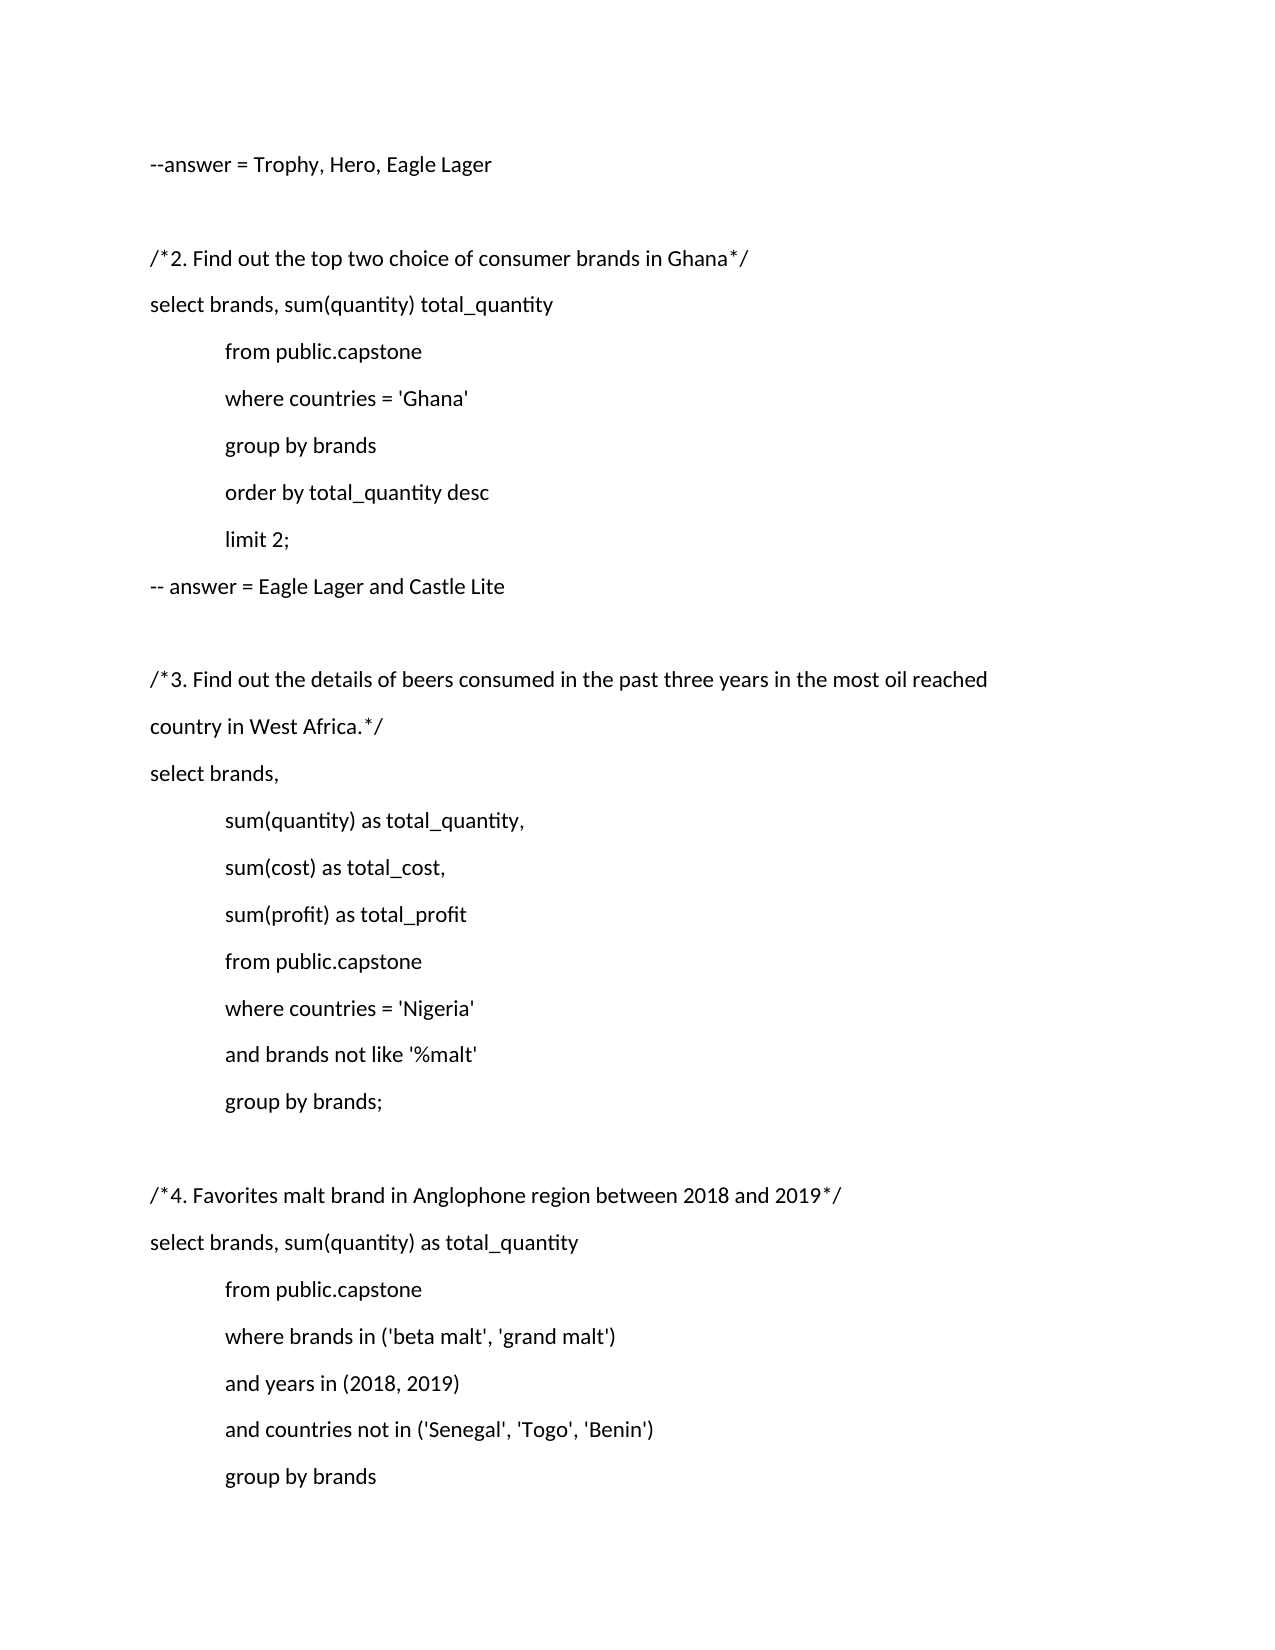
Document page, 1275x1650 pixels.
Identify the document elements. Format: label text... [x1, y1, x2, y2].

text where countries = 'Ghana' [150, 384, 1125, 412]
text select brands, sum(quantity) as total_quantity [150, 1228, 1125, 1256]
text and countries not in ('Senegal', 'Togo', 'Benin') [150, 1416, 1125, 1444]
text order by total_quantity desc [150, 478, 1125, 506]
text select brands, [150, 759, 1125, 787]
text where countries = 'Nigeria' [150, 994, 1125, 1022]
text limit 2; [150, 525, 1125, 553]
text where brands in ('beta malt', 'grand malt') [150, 1322, 1125, 1350]
text and years in (2018, 2019) [150, 1369, 1125, 1397]
text sum(profit) as total_profit [150, 900, 1125, 928]
text country in West Africa.*/ [150, 712, 1125, 741]
text select brands, sum(quantity) total_quantity [150, 291, 1125, 319]
text group by brands; [150, 1087, 1125, 1116]
text and brands not like '%malt' [150, 1041, 1125, 1069]
text from public.capstone [150, 1275, 1125, 1303]
text group by brands [150, 431, 1125, 459]
text --answer = Trophy, Hero, Eagle Lager [150, 150, 1125, 178]
text sum(cost) as total_cost, [150, 853, 1125, 881]
text group by brands [150, 1462, 1125, 1491]
text /*2. Find out the top two choice of consumer brands in Ghana*/ [150, 244, 1125, 272]
text sum(quantity) as total_quantity, [150, 806, 1125, 834]
text /*4. Favorites malt brand in Anglophone region between 2018 and 2019*/ [150, 1181, 1125, 1209]
text /*3. Find out the details of beers consumed in the past three years in the most oil reached [150, 666, 1125, 694]
text from public.capstone [150, 947, 1125, 975]
text from public.capstone [150, 337, 1125, 366]
text -- answer = Eagle Lager and Castle Lite [150, 572, 1125, 600]
